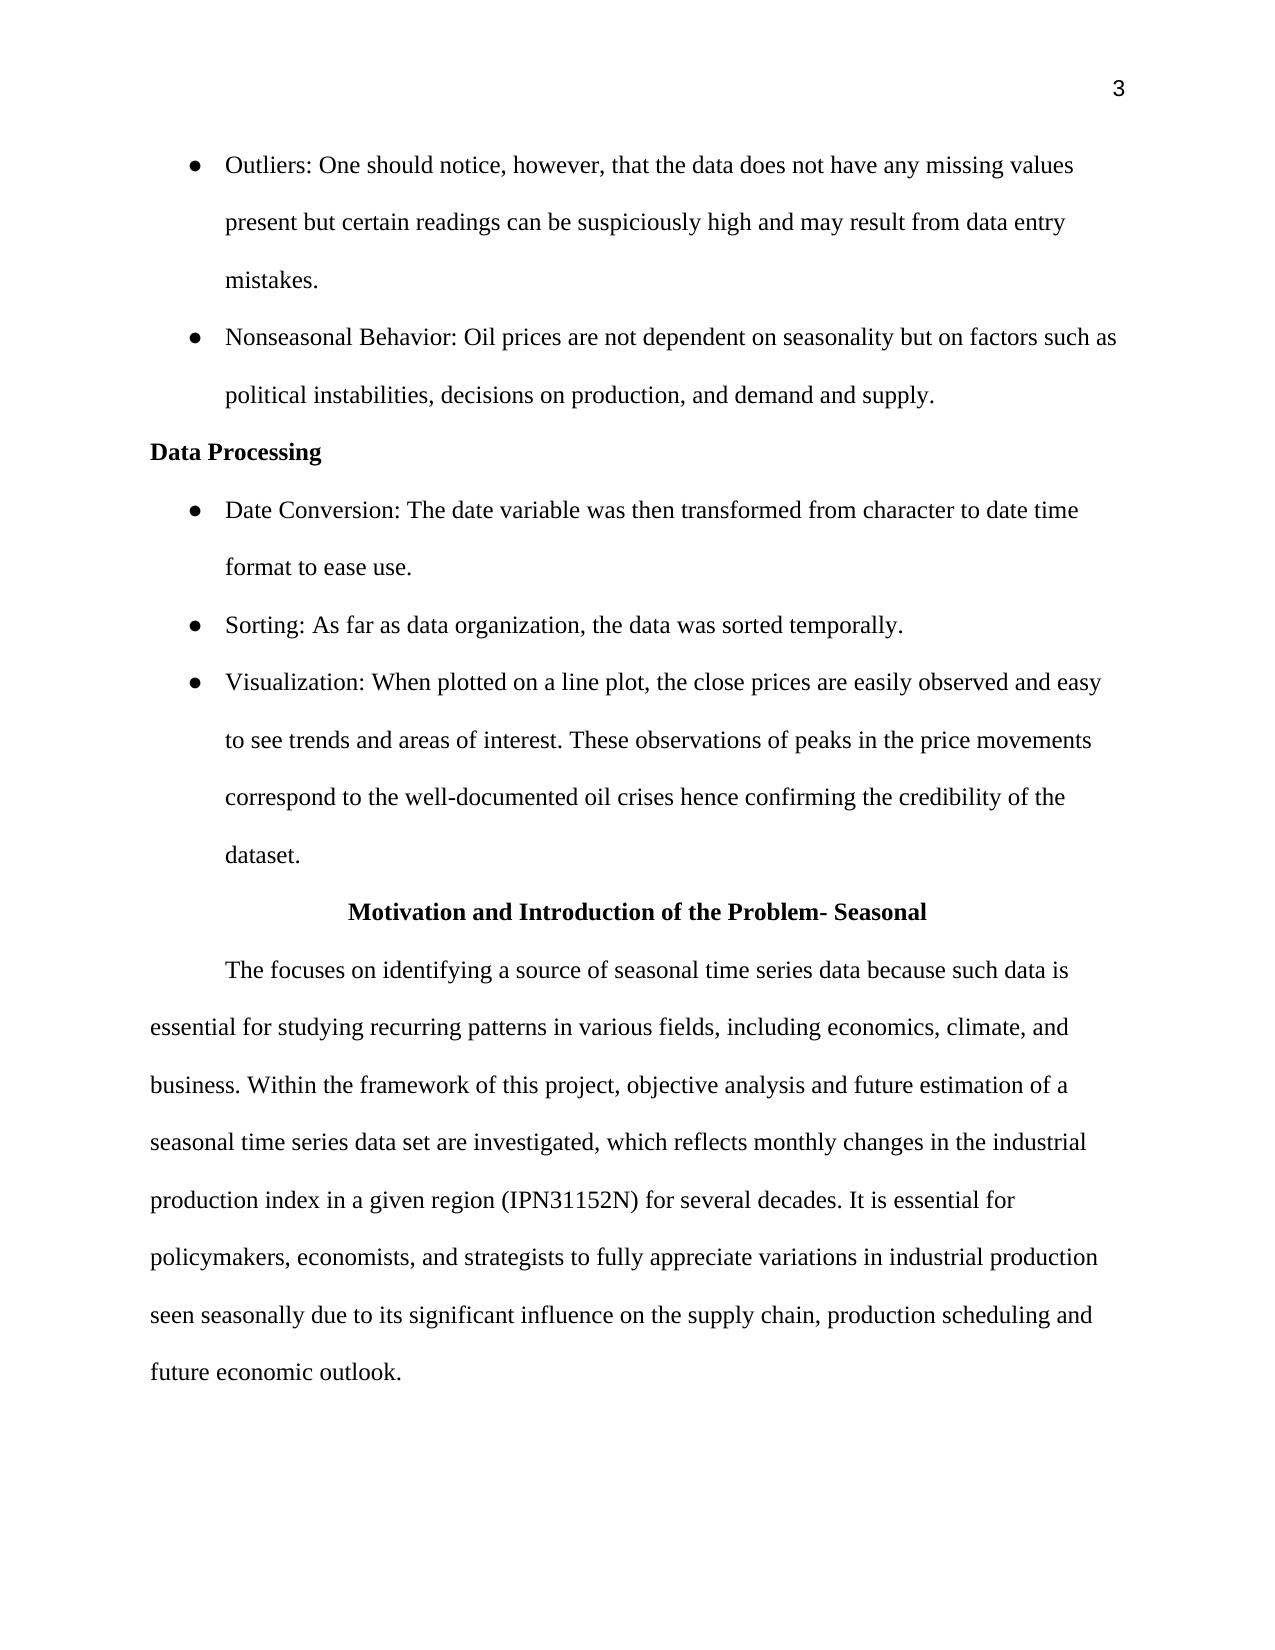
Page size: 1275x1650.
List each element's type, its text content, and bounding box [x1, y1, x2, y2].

list Nonseasonal Behavior: Oil prices are not dependent on seasonality but on factors such as political instabilities, decisions on production, and demand and supply. [187, 322, 1125, 409]
list Sorting: As far as data organization, the data was sorted temporally. [187, 610, 1125, 639]
list Outliers: One should notice, however, that the data does not have any missing values present but certain readings can be suspiciously high and may result from data entry mistakes. [187, 150, 1125, 294]
text The focuses on identifying a source of seasonal time series data because such data is essential for studying recurring patterns in various fields, including economics, climate, and business. Within the framework of this project, objective analysis and future estimation of a seasonal time series data set are investigated, which reflects monthly changes in the industrial production index in a given region (IPN31152N) for several decades. It is essential for policymakers, economists, and strategists to fully appreciate variations in industrial production seen seasonally due to its significant influence on the supply chain, production scheduling and future economic outlook. [150, 955, 1125, 1386]
text Data Processing [150, 437, 1125, 466]
text Motivation and Introduction of the Problem- Seasonal [150, 897, 1125, 926]
list Visualization: When plotted on a line plot, the close prices are easily observed and easy to see trends and areas of interest. These observations of peaks in the price movements correspond to the well-documented oil crises hence confirming the credibility of the dataset. [187, 667, 1125, 869]
list Date Conversion: The date variable was then transformed from character to date time format to ease use. [187, 495, 1125, 581]
